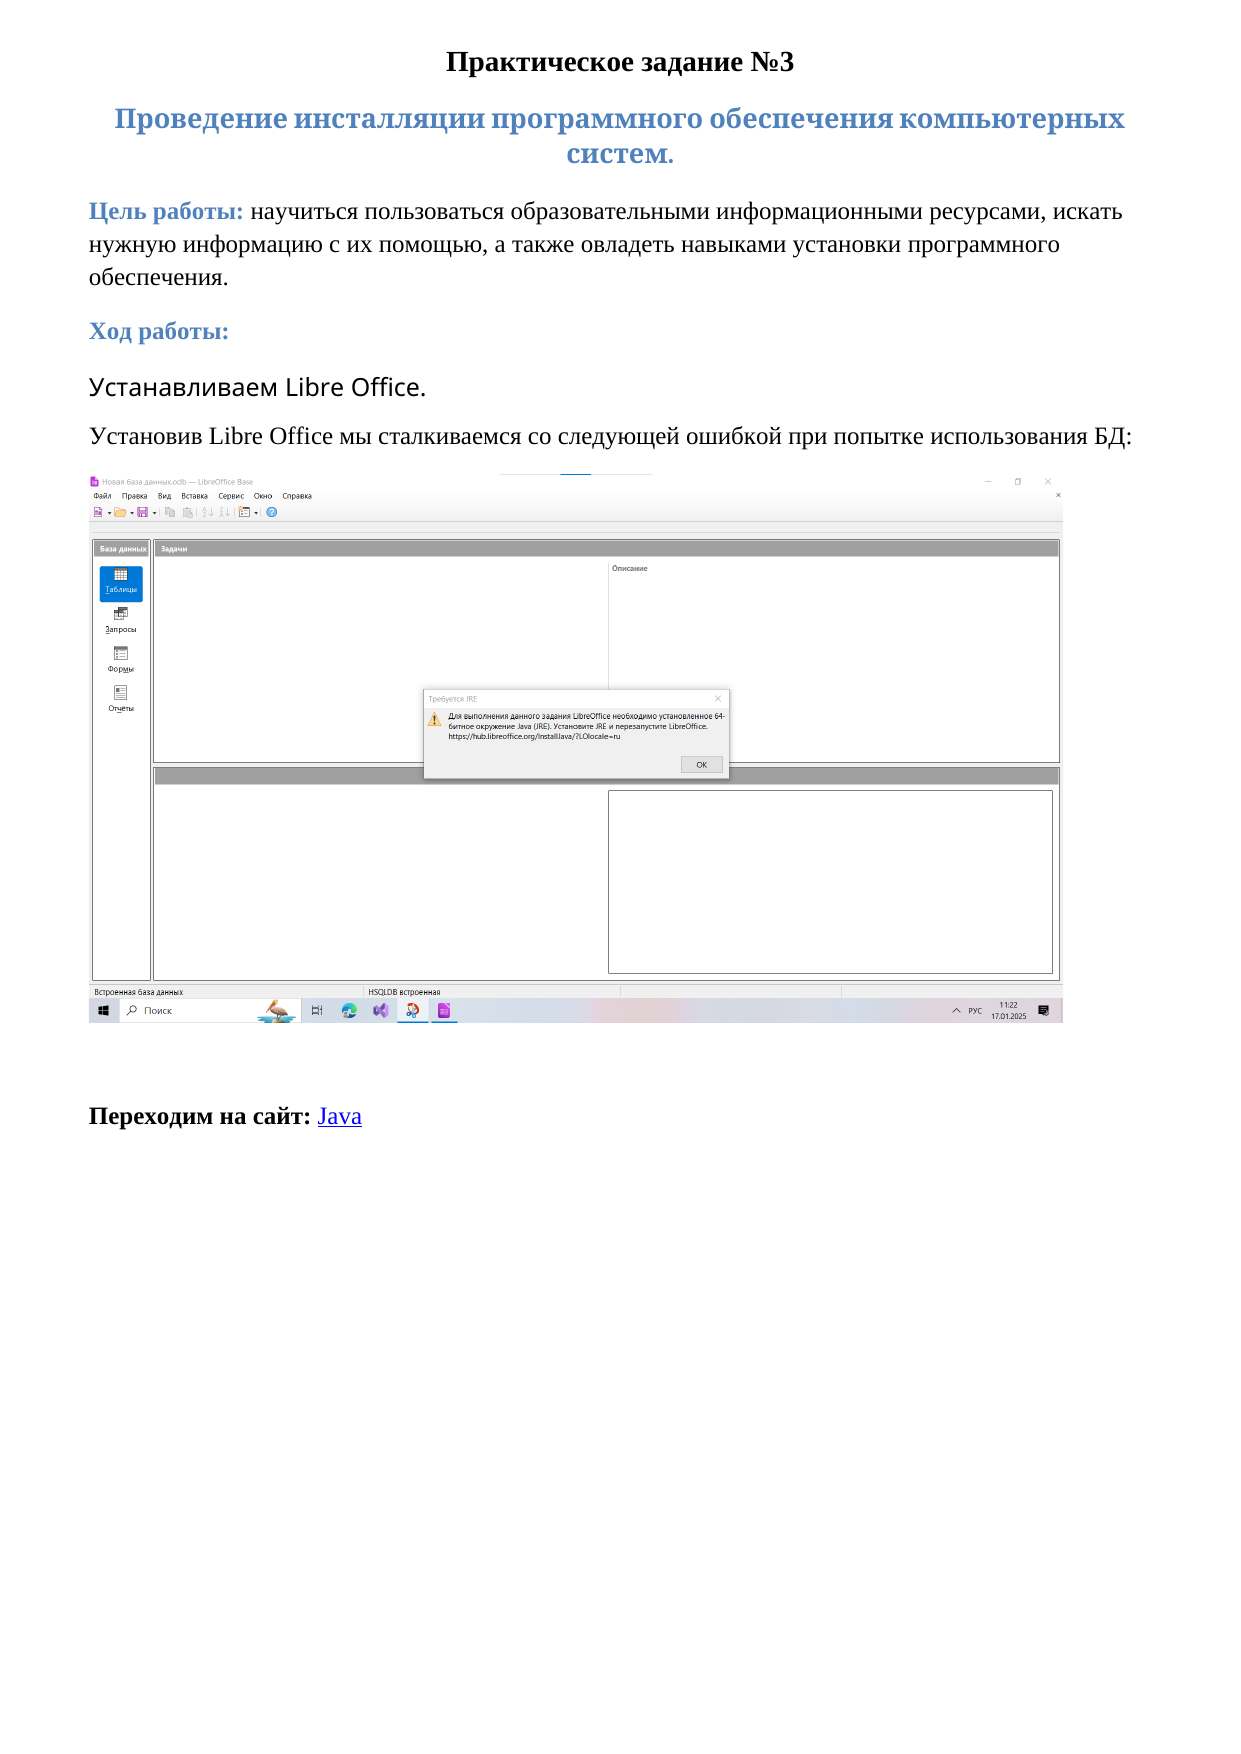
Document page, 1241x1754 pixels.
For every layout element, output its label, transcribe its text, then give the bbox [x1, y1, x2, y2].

text Ход работы: [89, 316, 1152, 344]
text Цель работы: научиться пользоваться образовательными информационными ресурсами, искать нужную информацию с их помощью, а также овладеть навыками установки программного обеспечения. [89, 196, 1152, 291]
text Практическое задание №3 [89, 44, 1152, 78]
text Установив Libre Office мы сталкиваемся со следующей ошибкой при попытке использования БД: [89, 421, 1152, 449]
text Устанавливаем Libre Office. [89, 370, 1152, 404]
text Переходим на сайт: Java [89, 1101, 1152, 1129]
picture [88, 474, 1064, 1023]
text Проведение инсталляции программного обеспечения компьютерных систем. [89, 104, 1152, 171]
